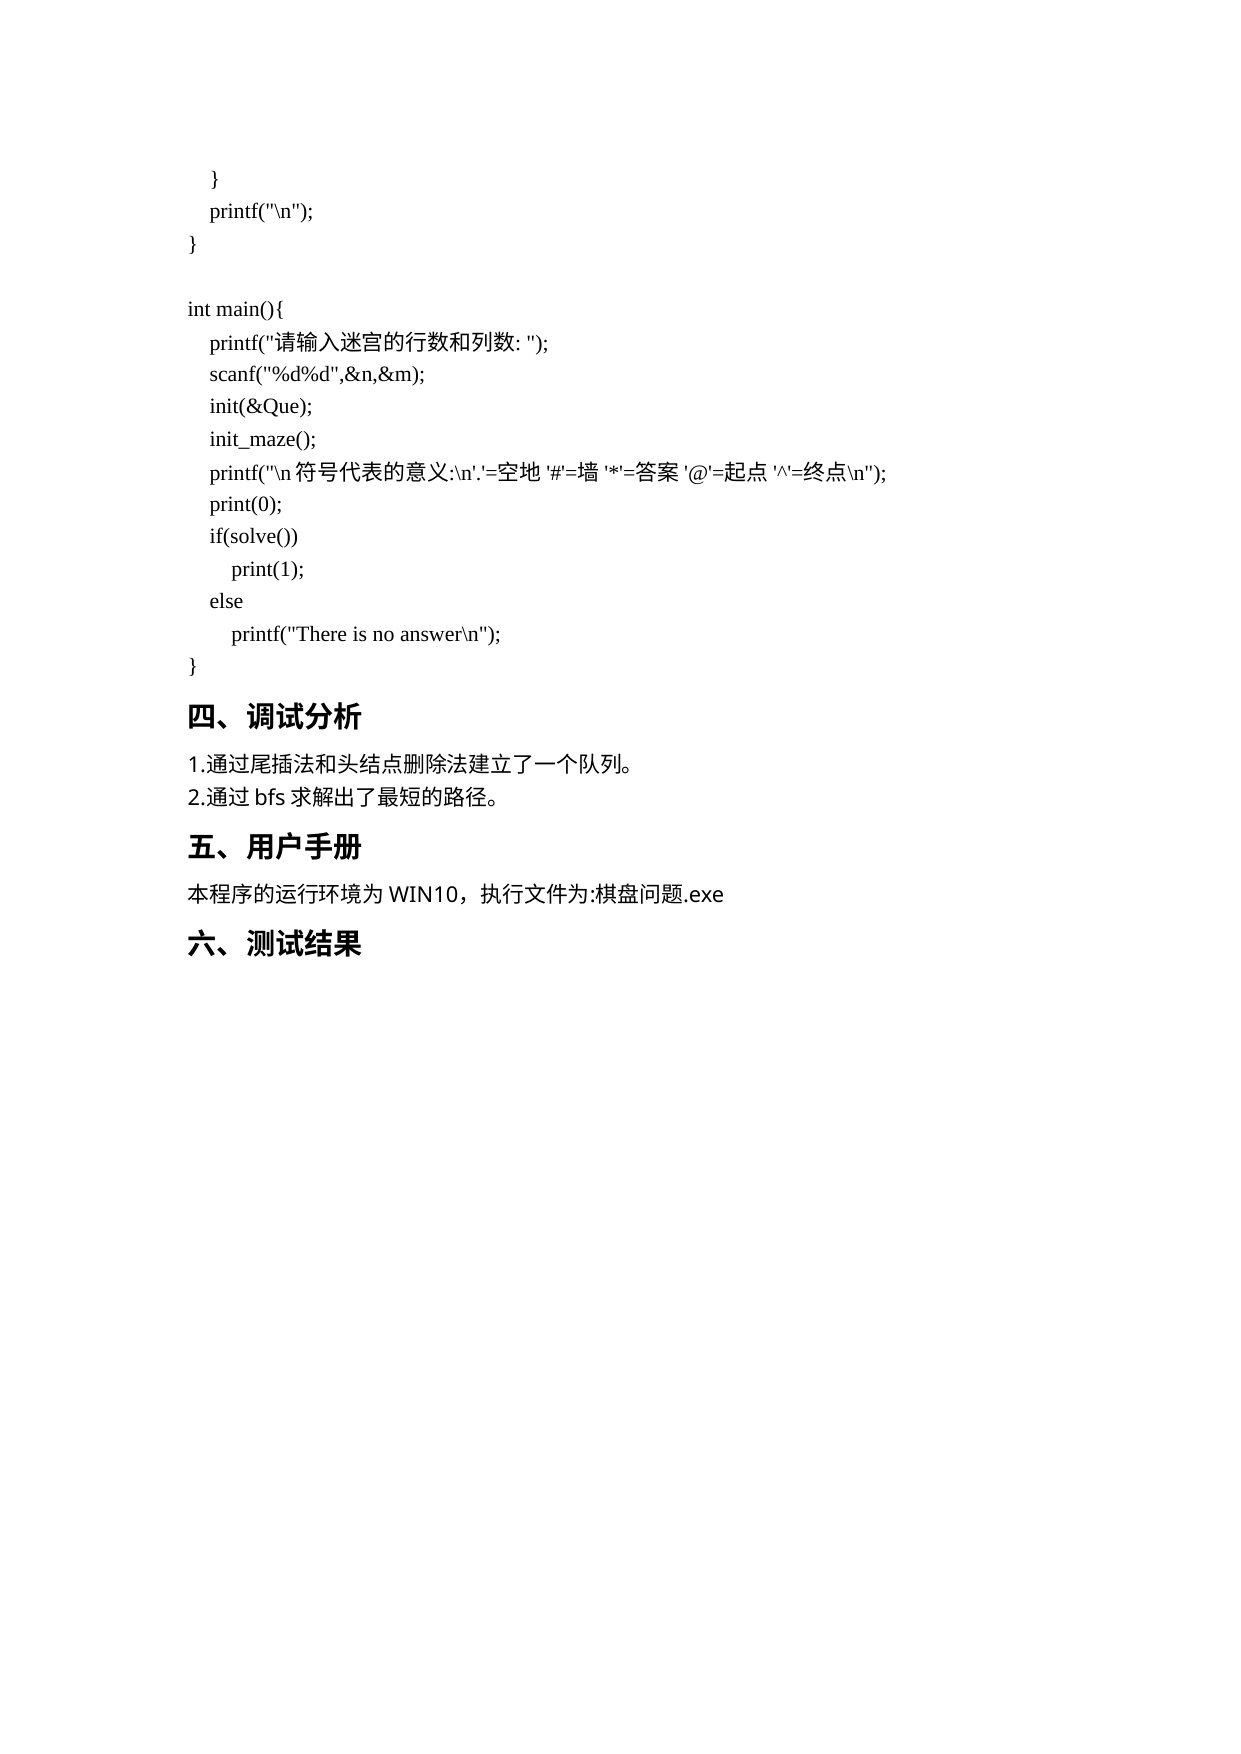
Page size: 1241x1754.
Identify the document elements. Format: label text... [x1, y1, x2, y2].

text print(0); [187, 487, 1053, 519]
text 本程序的运行环境为WIN10，执行文件为:棋盘问题.exe [187, 877, 1053, 909]
text init(&Que); [187, 389, 1053, 422]
text printf("There is no answer\n"); [187, 617, 1053, 649]
text init_maze(); [187, 422, 1053, 454]
text } [187, 227, 1053, 259]
text printf("\n符号代表的意义:\n'.'=空地 '#'=墙 '*'=答案 '@'=起点 '^'=终点\n"); [187, 454, 1053, 487]
text if(solve()) [187, 519, 1053, 552]
text } [187, 649, 1053, 682]
text 五、用户手册 [187, 812, 1053, 877]
text int main(){ [187, 292, 1053, 324]
text } [187, 162, 1053, 194]
text 六、测试结果 [187, 909, 1053, 974]
text 2.通过bfs求解出了最短的路径。 [187, 779, 1053, 812]
text else [187, 584, 1053, 617]
text printf("请输入迷宫的行数和列数: "); [187, 324, 1053, 357]
text scanf("%d%d",&n,&m); [187, 357, 1053, 389]
text printf("\n"); [187, 194, 1053, 227]
text print(1); [187, 552, 1053, 584]
text 四、调试分析 [187, 682, 1053, 747]
text 1.通过尾插法和头结点删除法建立了一个队列。 [187, 747, 1053, 779]
